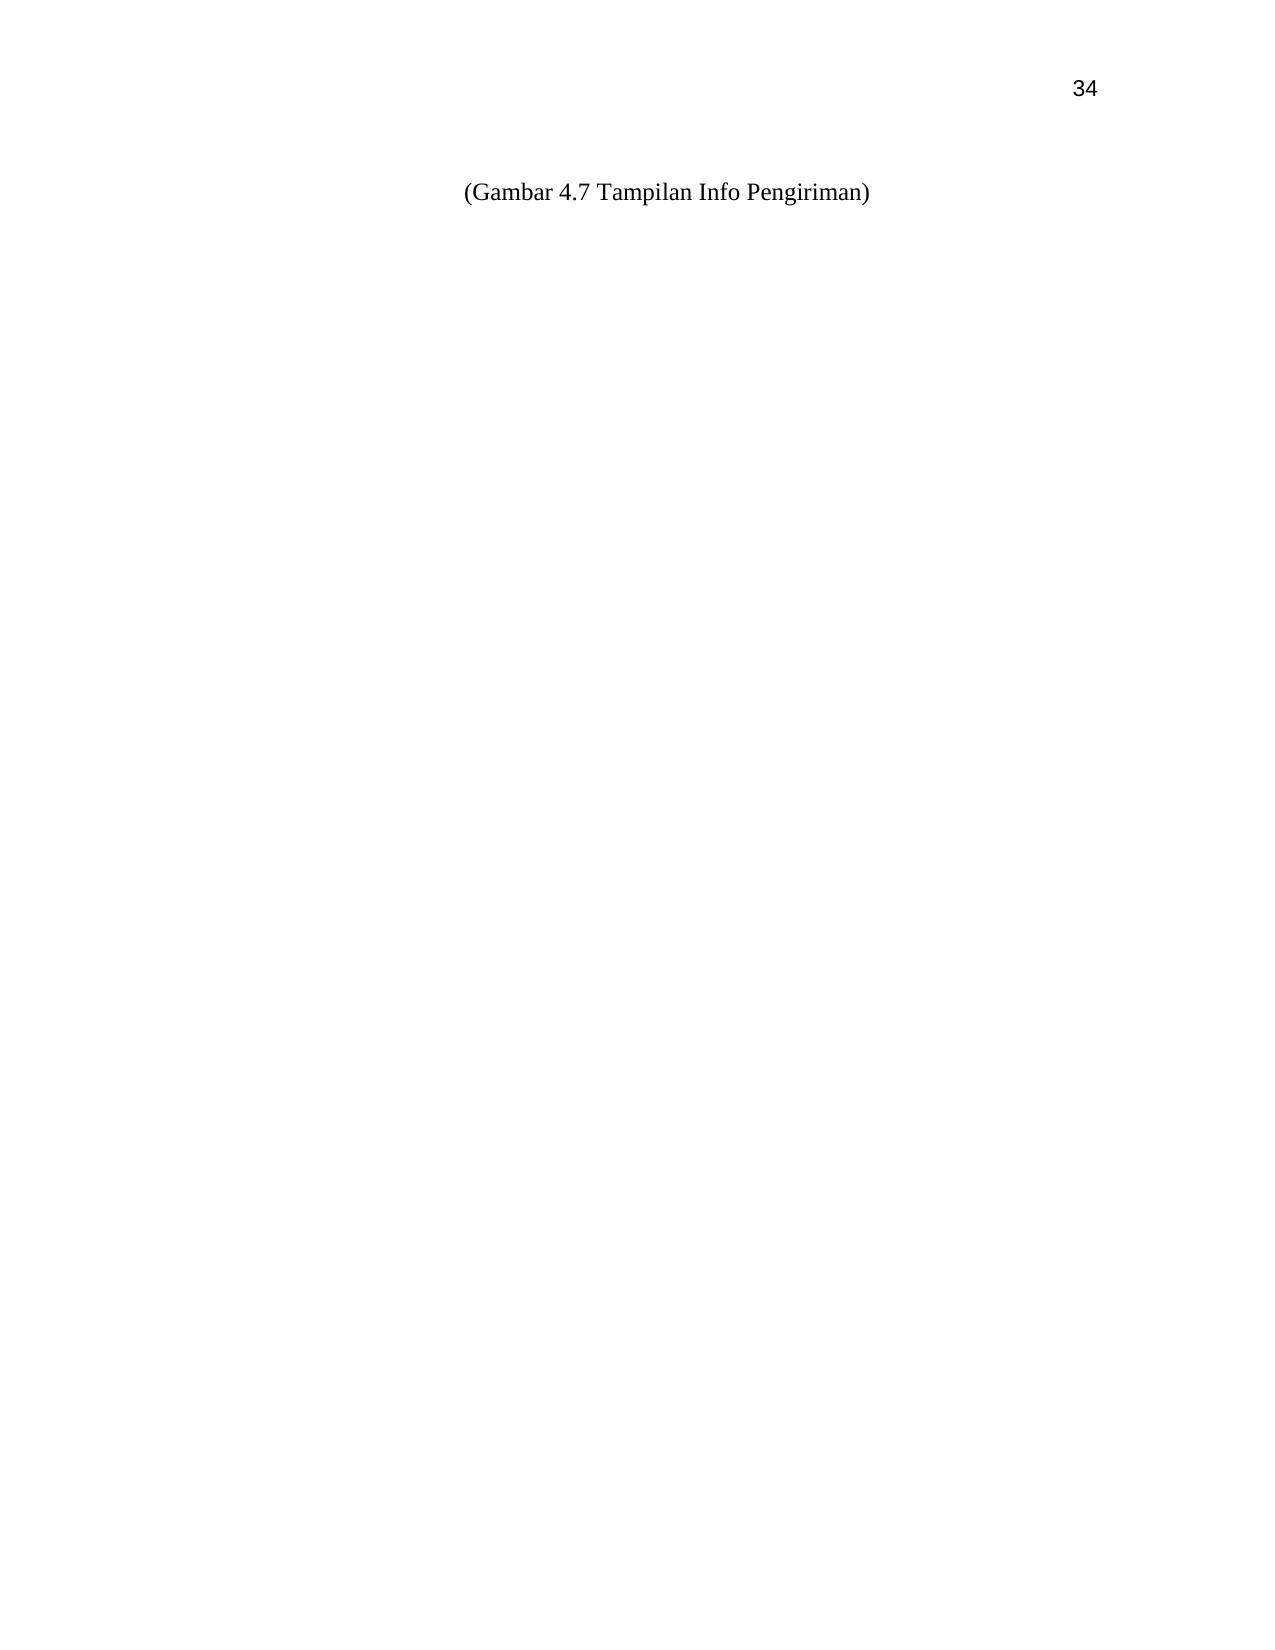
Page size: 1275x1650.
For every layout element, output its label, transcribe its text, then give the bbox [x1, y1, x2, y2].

text (Gambar 4.7 Tampilan Info Pengiriman) [236, 177, 1098, 206]
